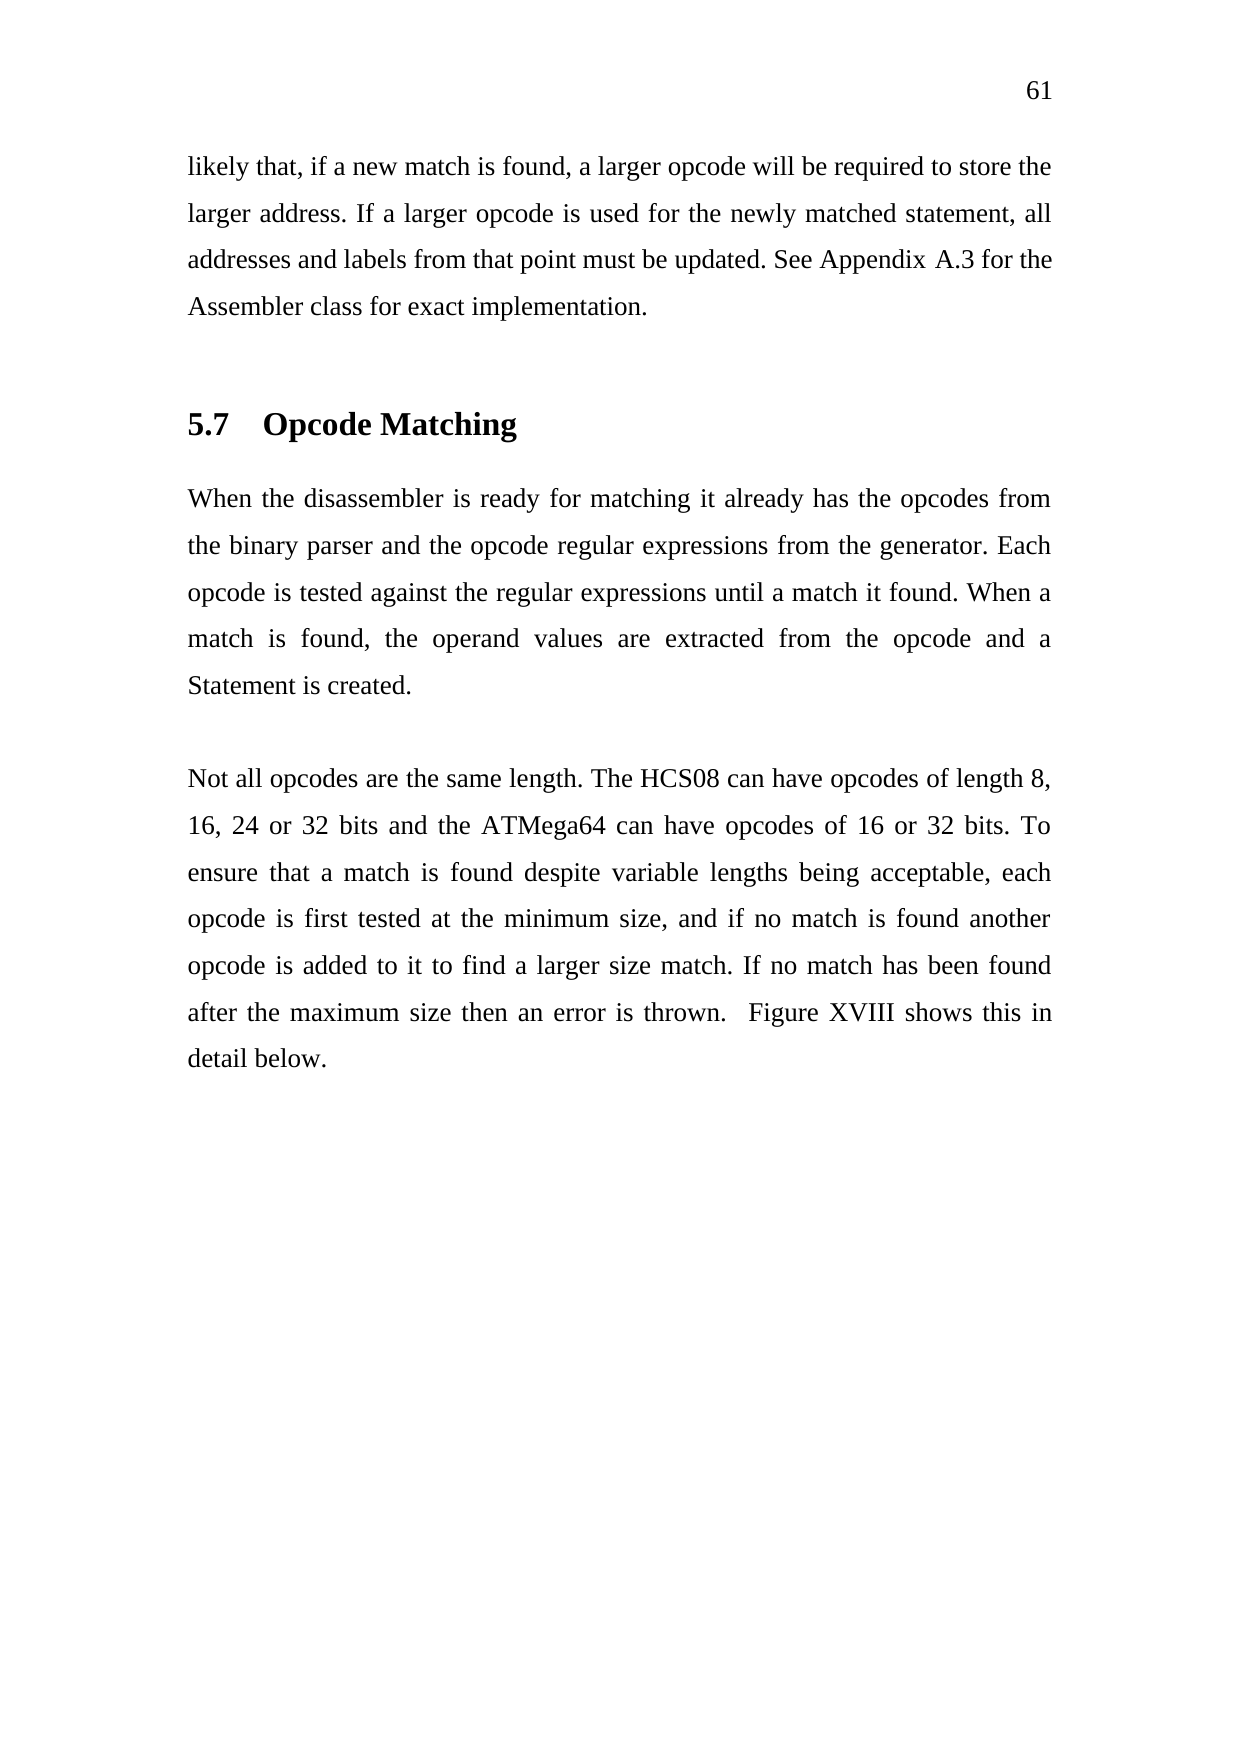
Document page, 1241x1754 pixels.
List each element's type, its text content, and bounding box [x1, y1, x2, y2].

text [187, 150, 1053, 321]
text When the disassembler is ready for matching it already has the opcodes from the binary parser and the opcode regular expressions from the generator. Each opcode is tested against the regular expressions until a match it found. When a match is found, the operand values are extracted from the opcode and a Statement is created. [187, 482, 1053, 700]
subtitle Opcode Matching [187, 404, 1053, 442]
text Not all opcodes are the same length. The HCS08 can have opcodes of length 8, 16, 24 or 32 bits and the ATMega64 can have opcodes of 16 or 32 bits. To ensure that a match is found despite variable lengths being acceptable, each opcode is first tested at the minimum size, and if no match is found another opcode is added to it to find a larger size match. If no match has been found after the maximum size then an error is thrown. Figure XVIII shows this in detail below. [187, 762, 1053, 1074]
